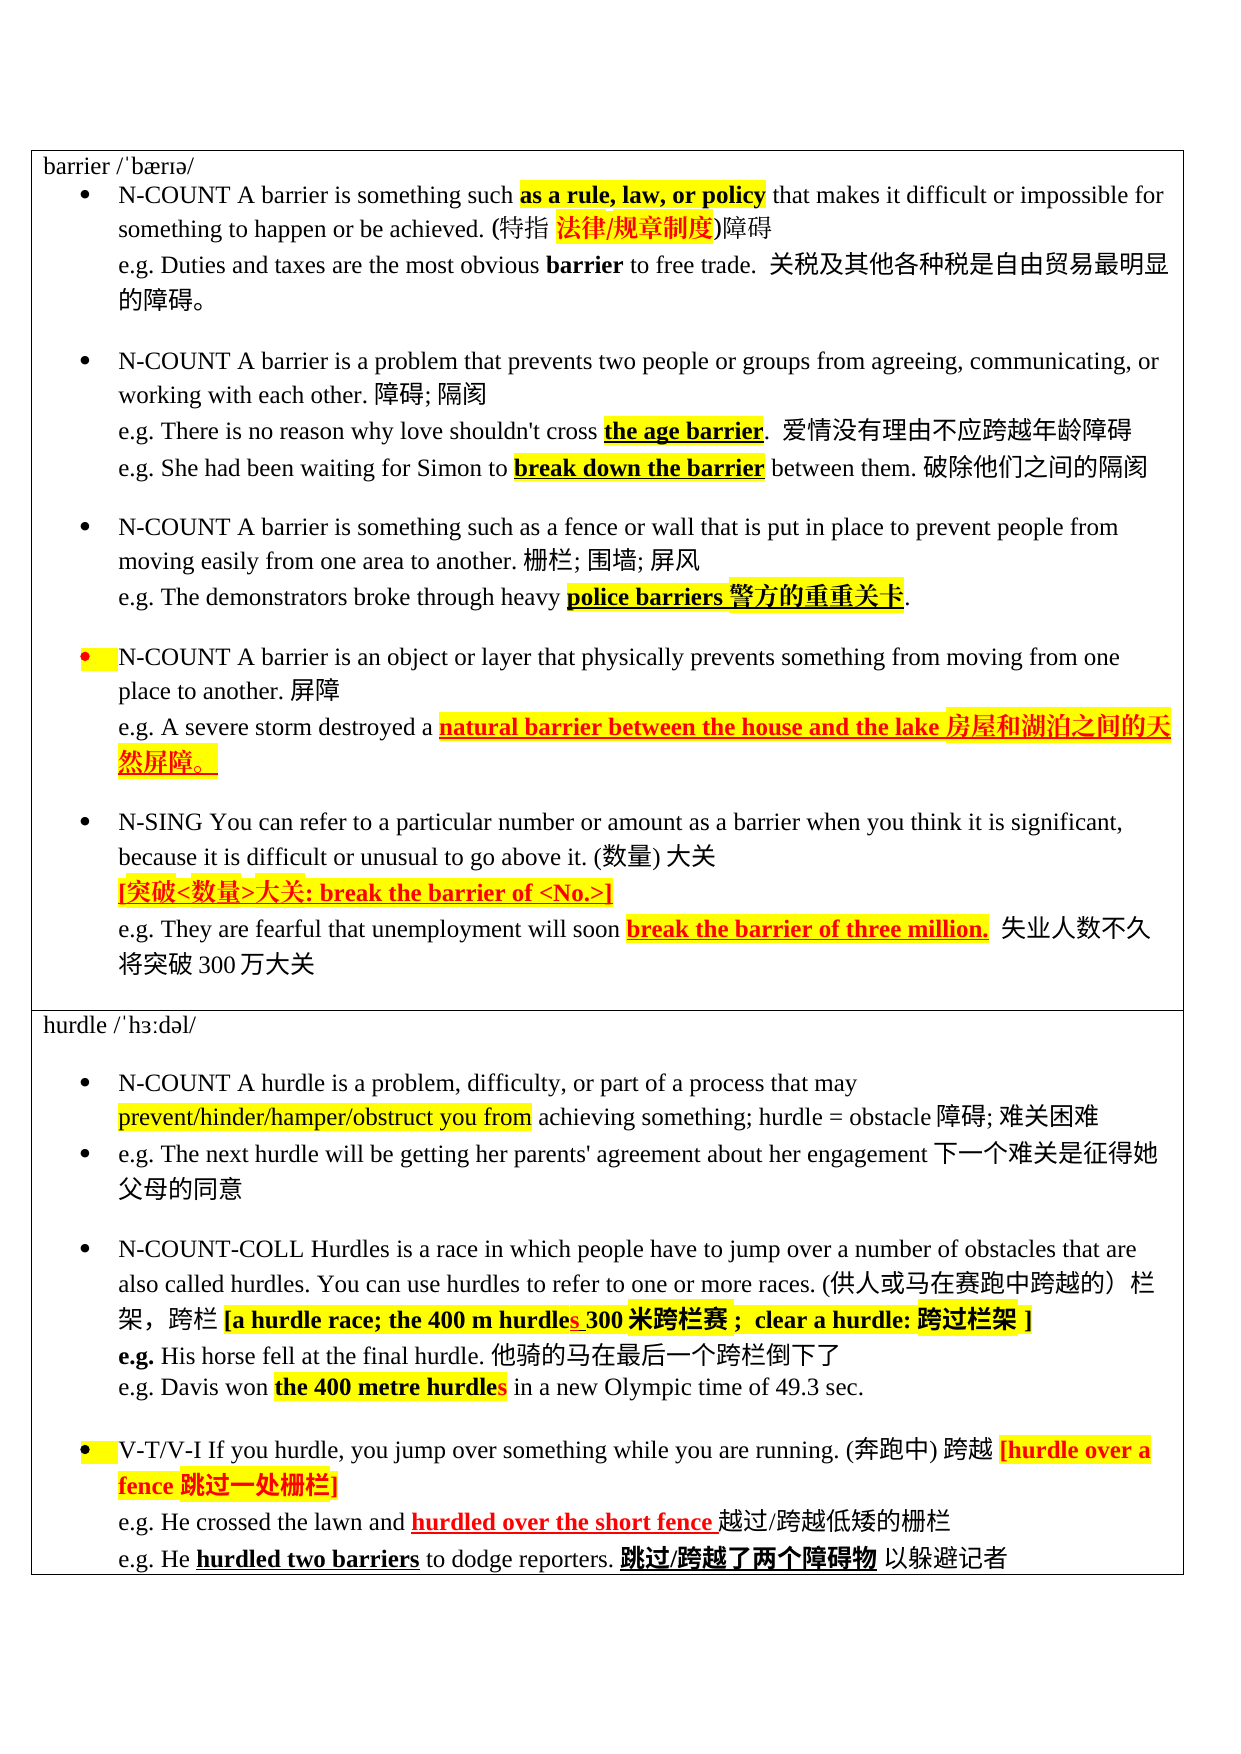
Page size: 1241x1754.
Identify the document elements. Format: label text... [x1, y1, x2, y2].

table_cell barrier /ˈbærɪə/ N-COUNT A barrier is something such as a rule, law, or policy that makes it difficult or impossible for something to happen or be achieved. (特指 法律/规章制度)障碍 e.g. Duties and taxes are the most obvious barrier to free trade. 关税及其他各种税是自由贸易最明显的障碍。 N-COUNT A barrier is a problem that prevents two people or groups from agreeing, communicating, or working with each other. 障碍; 隔阂 e.g. There is no reason why love shouldn't cross the age barrier. 爱情没有理由不应跨越年龄障碍e.g. She had been waiting for Simon to break down the barrier between them. 破除他们之间的隔阂 N-COUNT A barrier is something such as a fence or wall that is put in place to prevent people from moving easily from one area to another. 栅栏; 围墙; 屏风 e.g. The demonstrators broke through heavy police barriers 警方的重重关卡. N-COUNT A barrier is an object or layer that physically prevents something from moving from one place to another. 屏障 e.g. A severe storm destroyed a natural barrier between the house and the lake 房屋和湖泊之间的天然屏障。 N-SING You can refer to a particular number or amount as a barrier when you think it is significant, because it is difficult or unusual to go above it. (数量) 大关 [突破<数量>大关: break the barrier of <No.>] e.g. They are fearful that unemployment will soon break the barrier of three million. 失业人数不久将突破300万大关 [32, 151, 1183, 1009]
